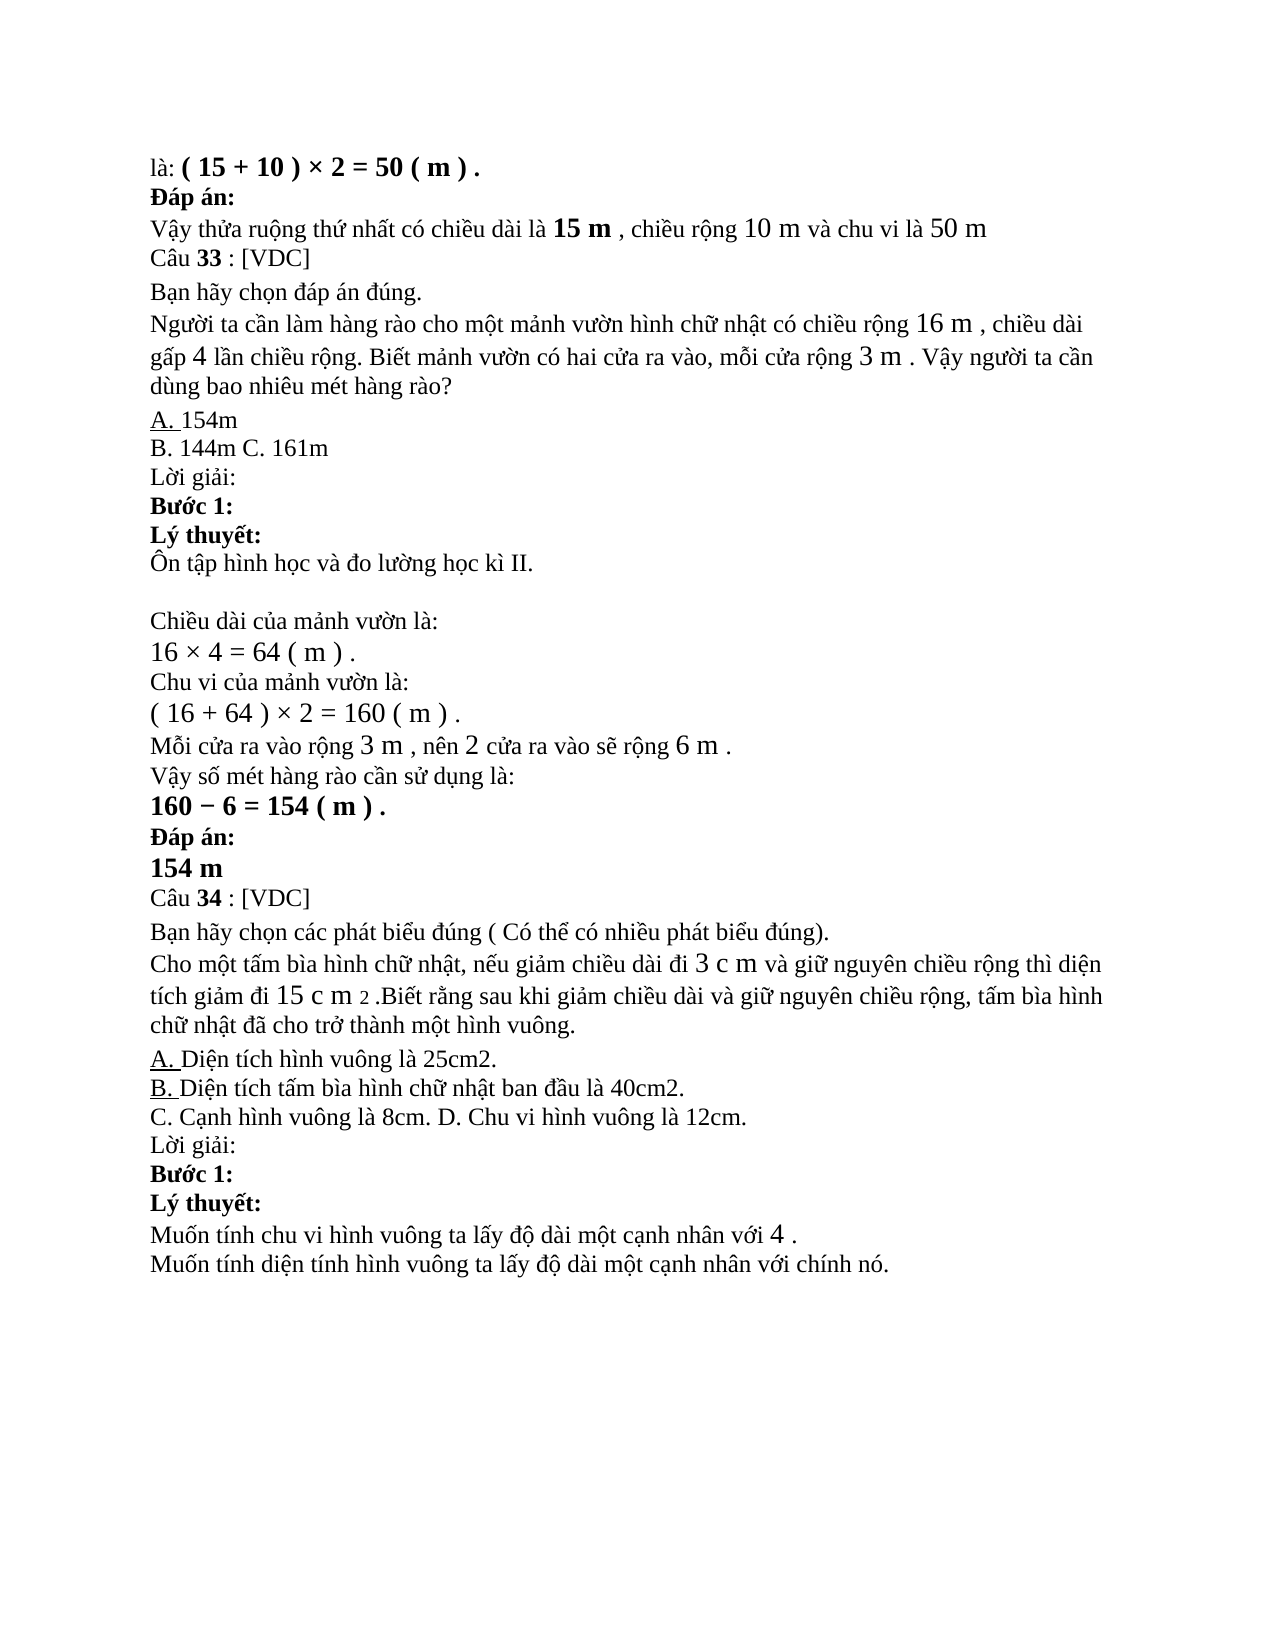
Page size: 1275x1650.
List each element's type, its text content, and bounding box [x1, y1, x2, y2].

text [150, 150, 1125, 243]
text Lời giải: [150, 462, 1125, 491]
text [150, 1188, 1125, 1307]
text Bạn hãy chọn đáp án đúng. Người ta cần làm hàng rào cho một mảnh vườn hình chữ nhật có chiều rộng 16 m , chiều dài gấp 4 lần chiều rộng. Biết mảnh vườn có hai cửa ra vào, mỗi cửa rộng 3 m . Vậy người ta cần dùng bao nhiêu mét hàng rào? [150, 277, 1125, 400]
text Câu 33 : [VDC] [150, 243, 1125, 272]
text Câu 34 : [VDC] [150, 883, 1125, 912]
text B. Diện tích tấm bìa hình chữ nhật ban đầu là 40cm2. [150, 1073, 1125, 1102]
text A. Diện tích hình vuông là 25cm2. [150, 1044, 1125, 1073]
text Lời giải: [150, 1131, 1125, 1159]
text Bước 1: [150, 1159, 1125, 1188]
text Bước 1: [150, 491, 1125, 520]
text A. 154m [150, 405, 1125, 433]
text Bạn hãy chọn các phát biểu đúng ( Có thể có nhiều phát biểu đúng). Cho một tấm bìa hình chữ nhật, nếu giảm chiều dài đi 3 c m và giữ nguyên chiều rộng thì diện tích giảm đi 15 c m 2 .Biết rằng sau khi giảm chiều dài và giữ nguyên chiều rộng, tấm bìa hình chữ nhật đã cho trở thành một hình vuông. [150, 917, 1125, 1039]
text C. Cạnh hình vuông là 8cm. D. Chu vi hình vuông là 12cm. [150, 1102, 1125, 1131]
text Lý thuyết: Ôn tập hình học và đo lường học kì II. Chiều dài của mảnh vườn là: 16 × 4 = 64 ( m ) . Chu vi của mảnh vườn là: ( 16 + 64 ) × 2 = 160 ( m ) . Mỗi cửa ra vào rộng 3 m , nên 2 cửa ra vào sẽ rộng 6 m . Vậy số mét hàng rào cần sử dụng là: 160 − 6 = 154 ( m ) . Đáp án: 154 m [150, 520, 1125, 883]
text B. 144m C. 161m [150, 433, 1125, 462]
